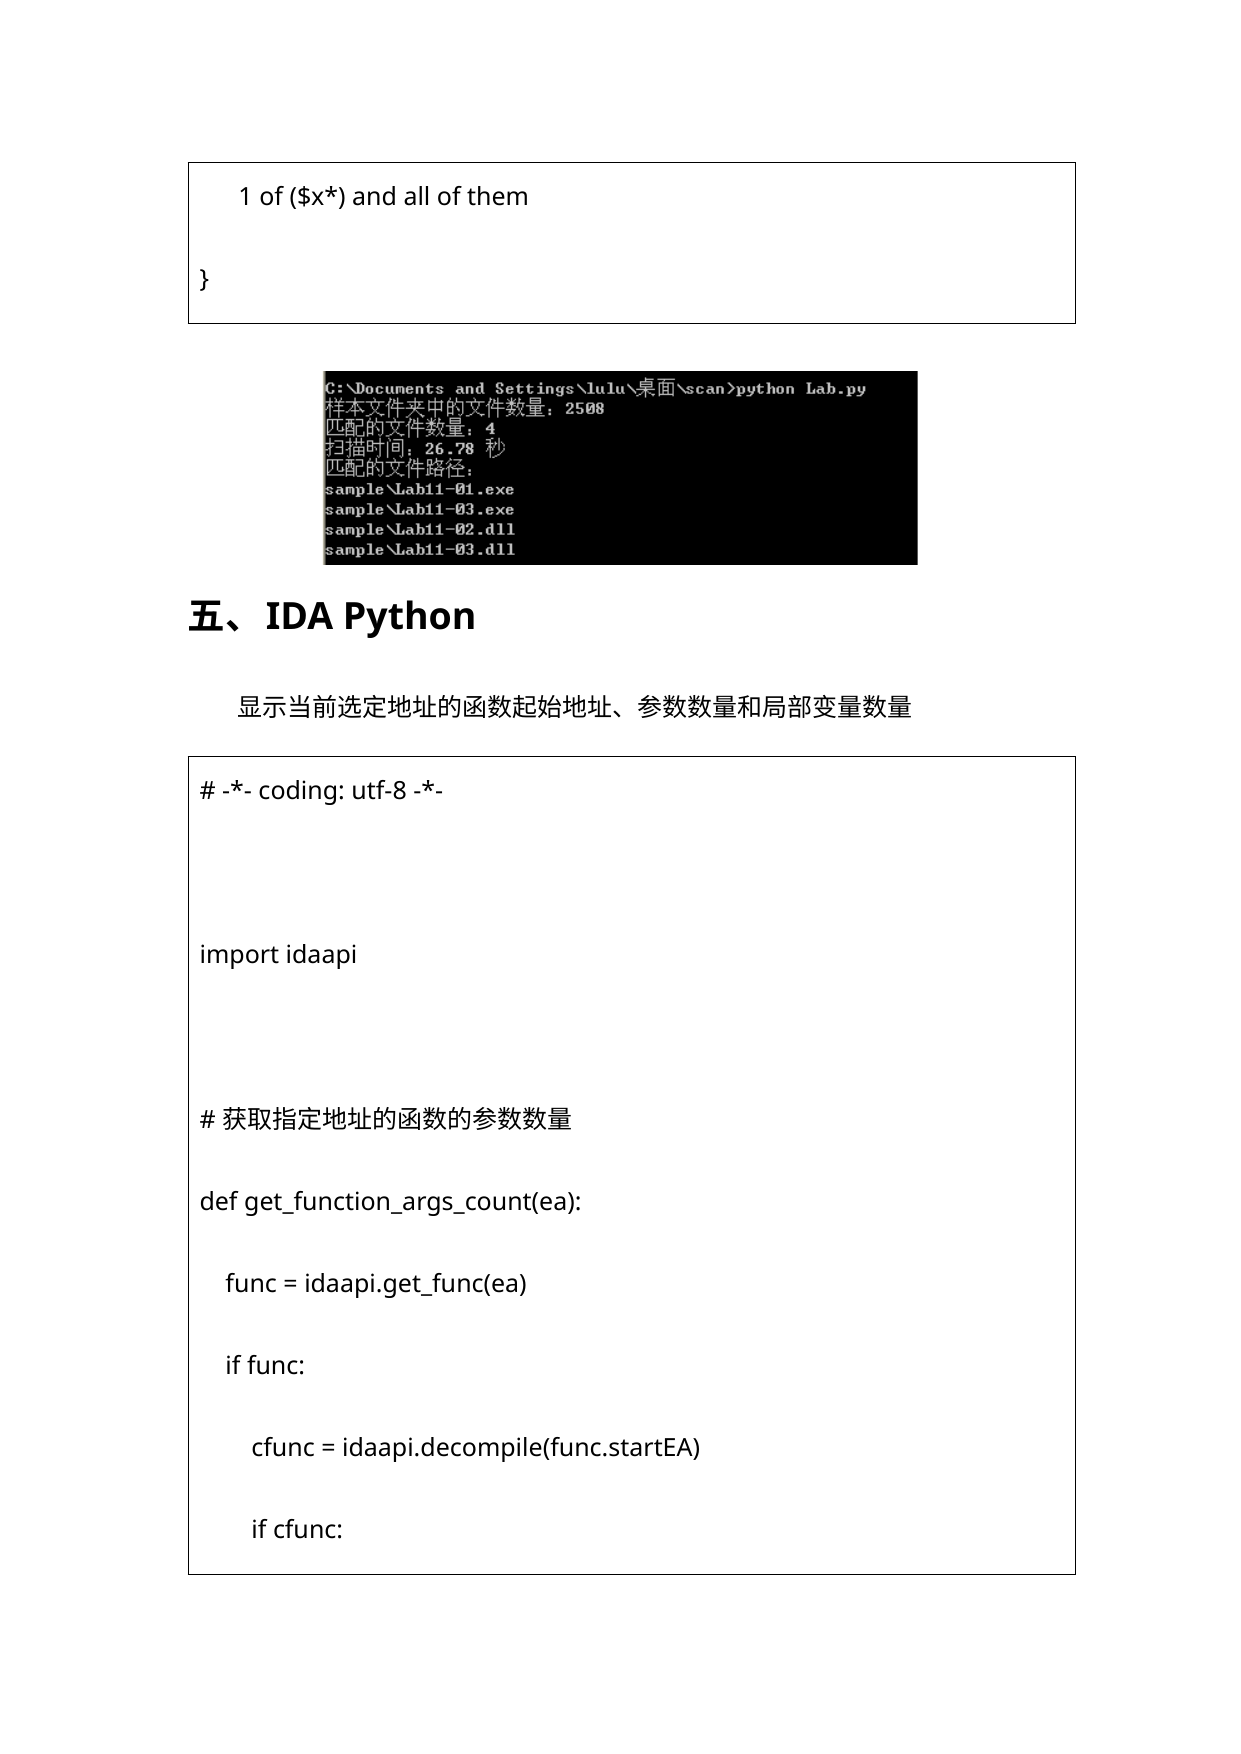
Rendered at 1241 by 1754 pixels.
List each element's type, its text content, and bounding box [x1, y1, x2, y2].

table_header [189, 757, 1075, 1574]
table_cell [189, 163, 1075, 322]
list 显示当前选定地址的函数起始地址、参数数量和局部变量数量 [187, 673, 1053, 738]
picture [322, 371, 918, 565]
list IDA Python [187, 581, 1053, 646]
